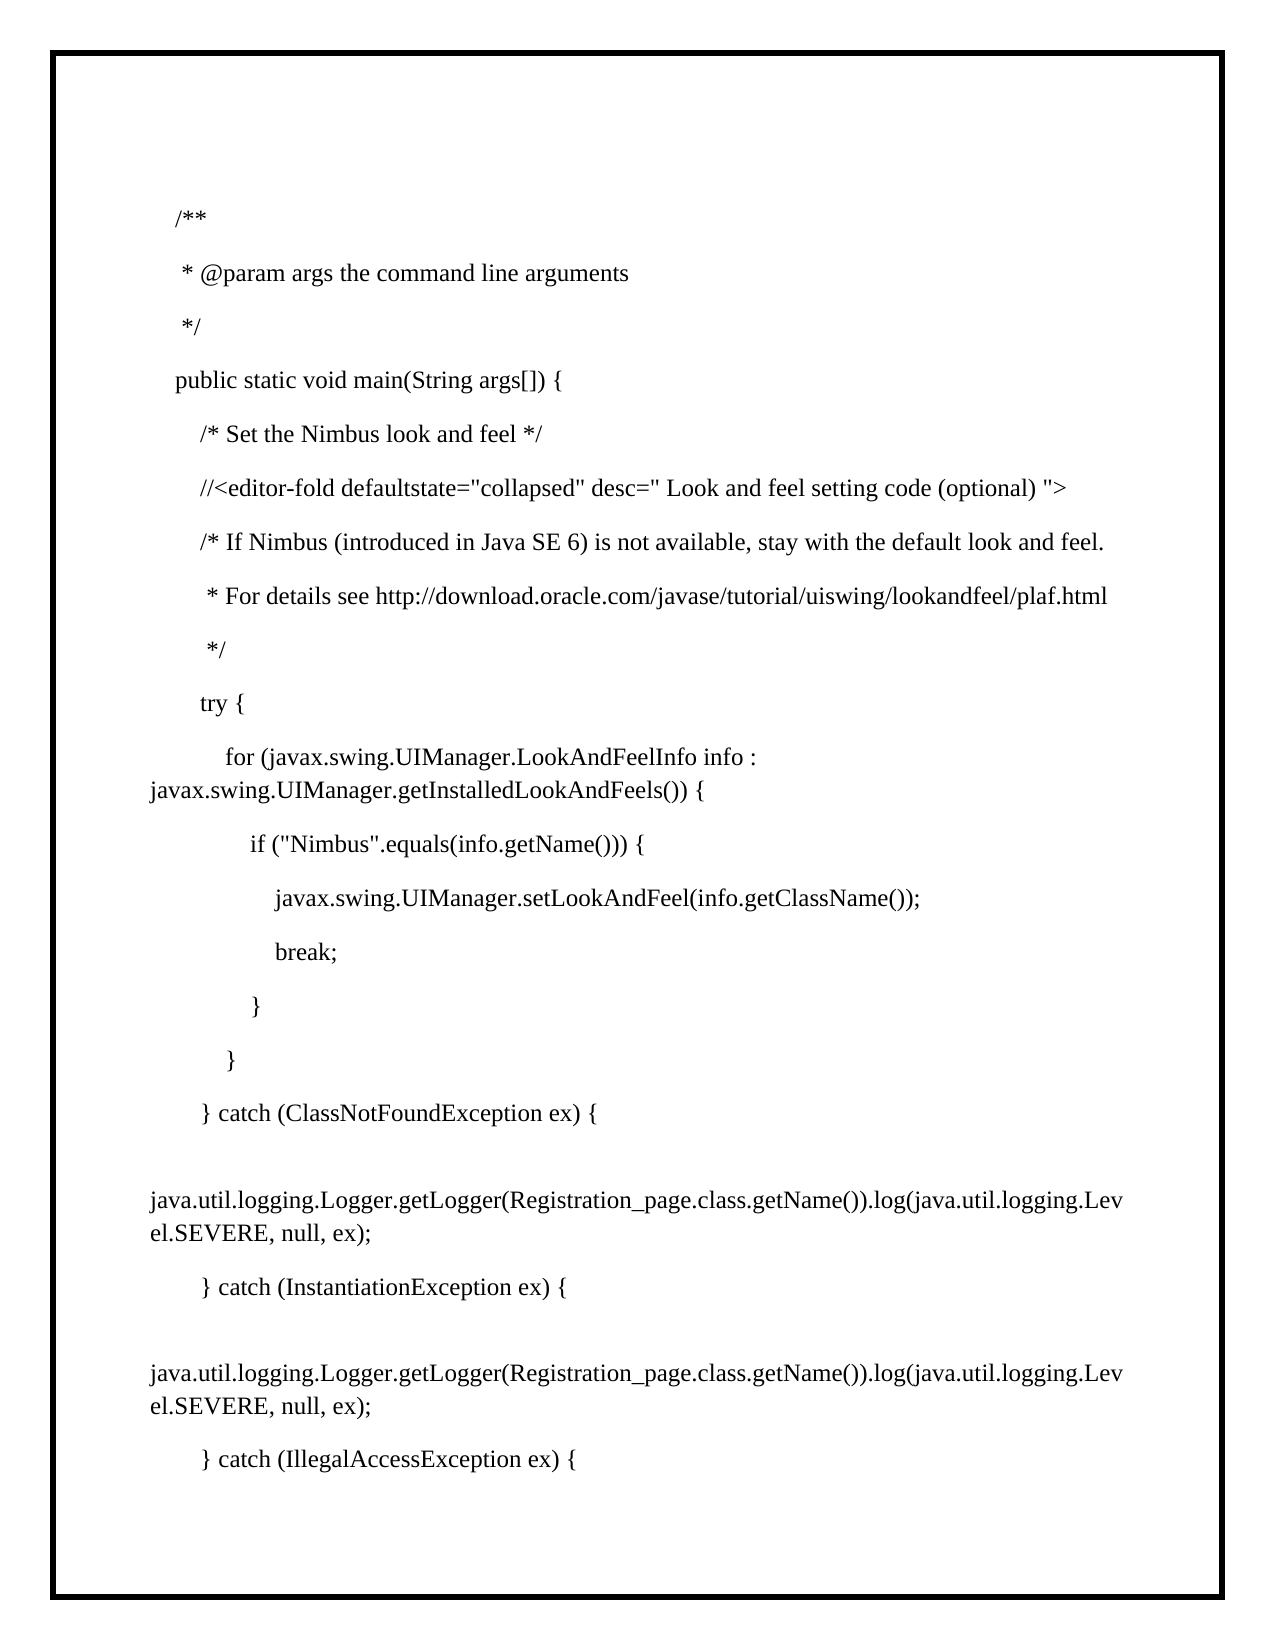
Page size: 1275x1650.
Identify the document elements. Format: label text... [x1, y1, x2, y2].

text for (javax.swing.UIManager.LookAndFeelInfo info : javax.swing.UIManager.getInstalledLookAndFeels()) { [150, 742, 1125, 804]
text //<editor-fold defaultstate="collapsed" desc=" Look and feel setting code (optional) "> [150, 473, 1125, 502]
text */ [150, 312, 1125, 340]
text break; [150, 937, 1125, 966]
text try { [150, 688, 1125, 717]
text } catch (InstantiationException ex) { [150, 1272, 1125, 1300]
text javax.swing.UIManager.setLookAndFeel(info.getClassName()); [150, 883, 1125, 912]
text * For details see http://download.oracle.com/javase/tutorial/uiswing/lookandfeel/plaf.html [150, 581, 1125, 609]
text } [150, 1045, 1125, 1073]
text * @param args the command line arguments [150, 258, 1125, 286]
text /* Set the Nimbus look and feel */ [150, 419, 1125, 448]
text /* If Nimbus (introduced in Java SE 6) is not available, stay with the default look and feel. [150, 527, 1125, 556]
text } catch (ClassNotFoundException ex) { [150, 1098, 1125, 1127]
text } [150, 991, 1125, 1019]
text /** [150, 204, 1125, 233]
text if ("Nimbus".equals(info.getName())) { [150, 829, 1125, 858]
text */ [150, 635, 1125, 663]
text java.util.logging.Logger.getLogger(Registration_page.class.getName()).log(java.util.logging.Level.SEVERE, null, ex); [150, 1152, 1125, 1246]
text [150, 1325, 1125, 1419]
text public static void main(String args[]) { [150, 365, 1125, 394]
text } catch (IllegalAccessException ex) { [150, 1444, 1125, 1473]
